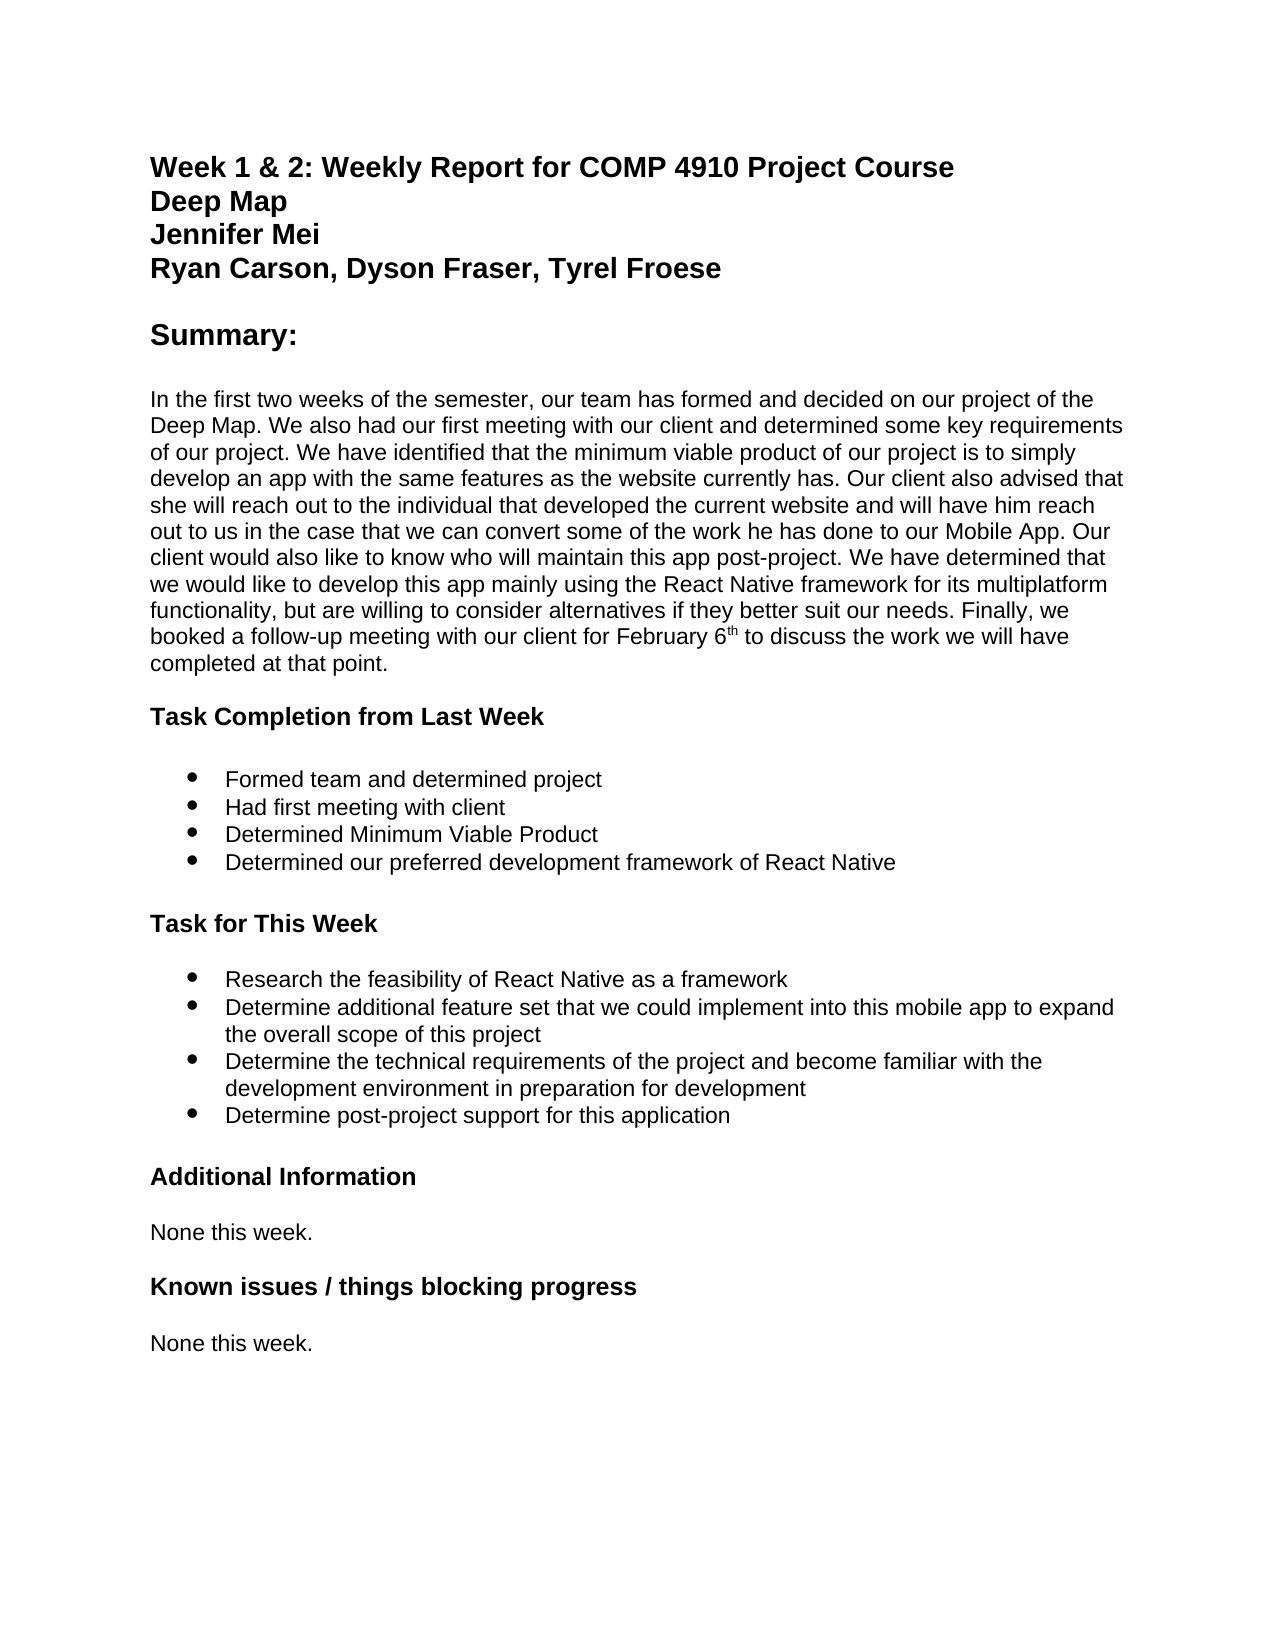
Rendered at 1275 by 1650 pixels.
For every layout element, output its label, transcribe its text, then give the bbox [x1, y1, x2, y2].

text Additional Information [150, 1162, 1125, 1191]
text Task for This Week [150, 876, 1125, 937]
text Known issues / things blocking progress [150, 1272, 1125, 1301]
text In the first two weeks of the semester, our team has formed and decided on our project of the Deep Map. We also had our first meeting with our client and determined some key requirements of our project. We have identified that the minimum viable product of our project is to simply develop an app with the same features as the website currently has. Our client also advised that she will reach out to the individual that developed the current website and will have him reach out to us in the case that we can convert some of the work he has done to our Mobile App. Our client would also like to know who will maintain this app post-project. We have determined that we would like to develop this app mainly using the React Native framework for its multiplatform functionality, but are willing to consider alternatives if they better suit our needs. Finally, we booked a follow-up meeting with our client for February 6th to discuss the work we will have completed at that point. [150, 386, 1125, 676]
text Ryan Carson, Dyson Fraser, Tyrel Froese Summary: [150, 251, 1125, 351]
list Determine post-project support for this application [187, 1102, 1125, 1129]
text Jennifer Mei [150, 217, 1125, 251]
list Determined Minimum Viable Product [187, 821, 1125, 849]
text Week 1 & 2: Weekly Report for COMP 4910 Project Course [150, 150, 1125, 183]
text None this week. [150, 1329, 1125, 1356]
text None this week. [150, 1219, 1125, 1246]
list Had first meeting with client [187, 793, 1125, 821]
list Determine additional feature set that we could implement into this mobile app to expand the overall scope of this project [187, 994, 1125, 1048]
text Deep Map [150, 183, 1125, 217]
list Research the feasibility of React Native as a framework [187, 966, 1125, 994]
text Task Completion from Last Week [150, 702, 1125, 731]
list Formed team and determined project [187, 766, 1125, 793]
list Determine the technical requirements of the project and become familiar with the development environment in preparation for development [187, 1048, 1125, 1102]
list Determined our preferred development framework of React Native [187, 849, 1125, 876]
